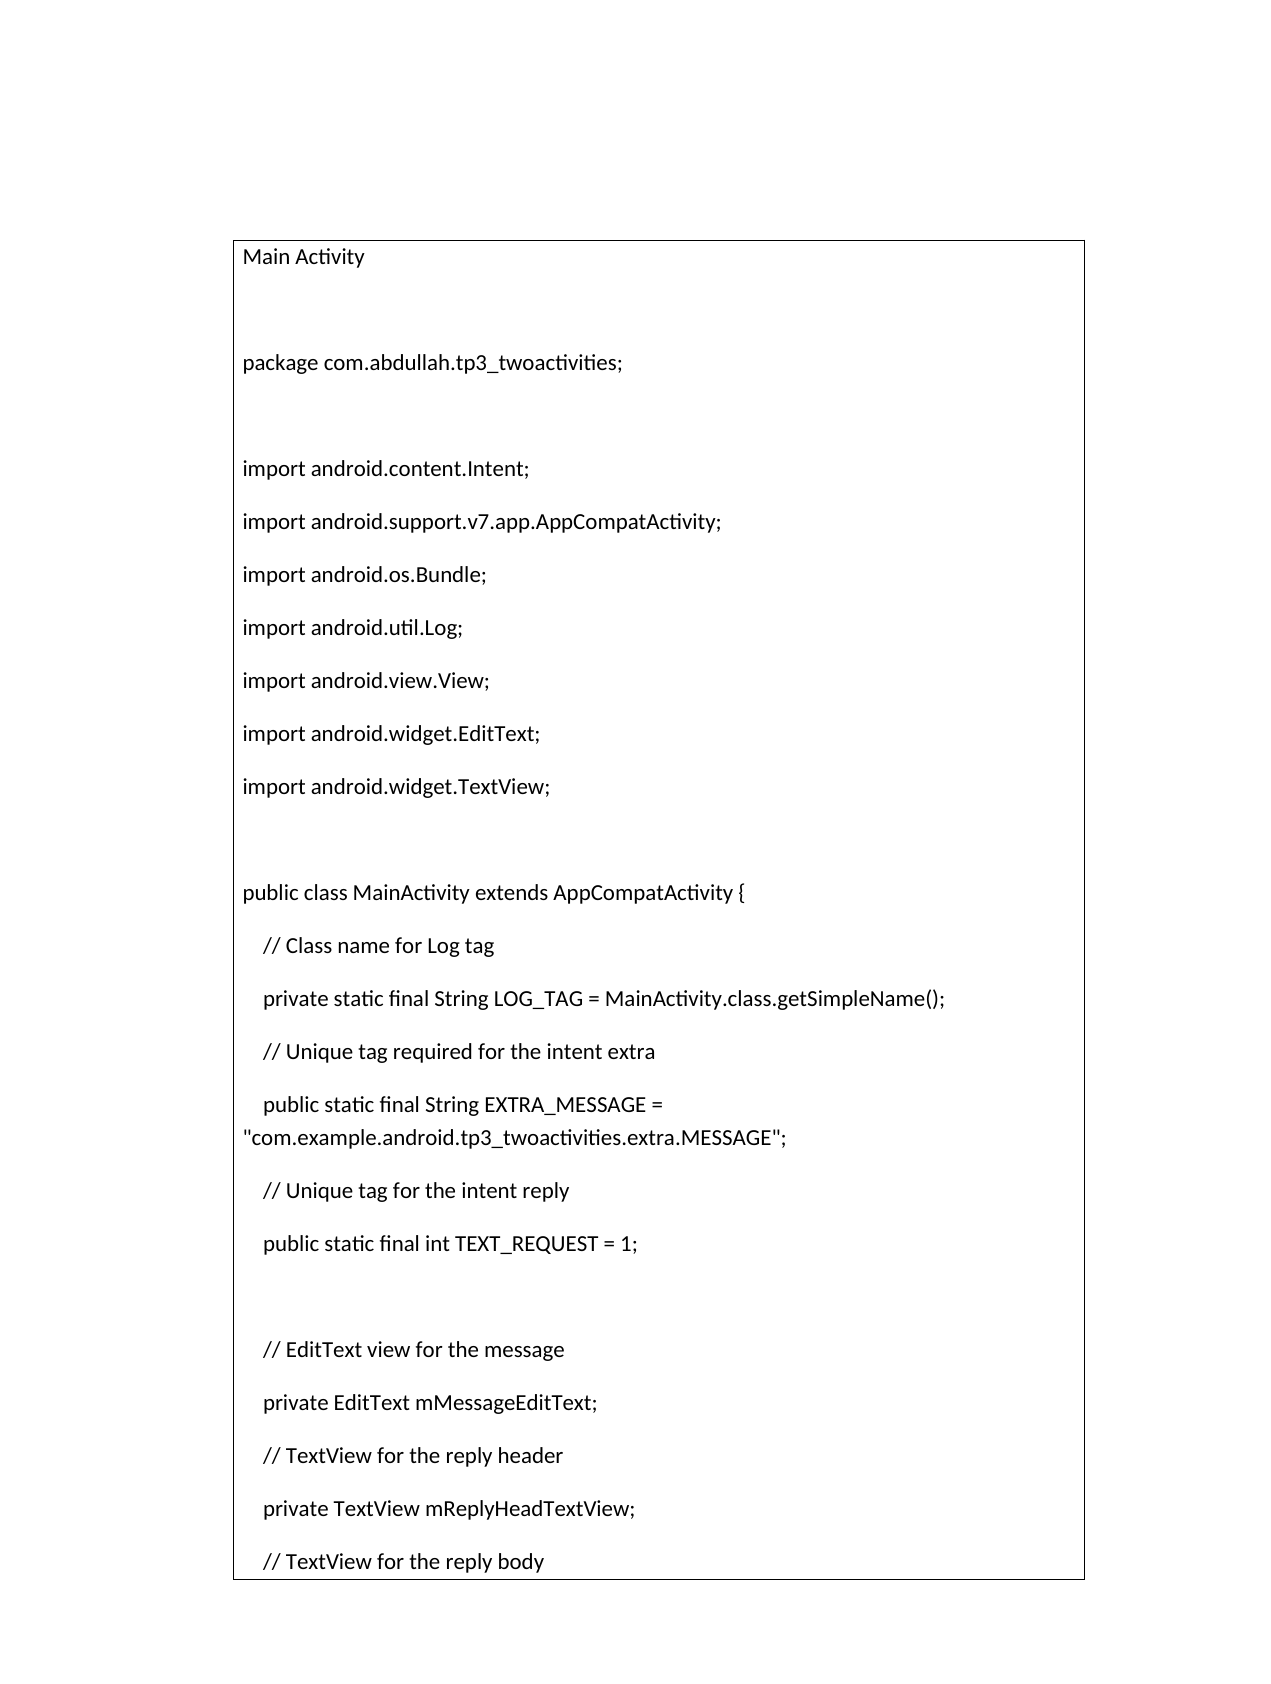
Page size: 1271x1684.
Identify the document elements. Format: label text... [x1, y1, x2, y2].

text public static final String EXTRA_MESSAGE = "com.example.android.tp3_twoactivities.extra.MESSAGE"; [242, 1091, 1076, 1151]
text private TextView mReplyHeadTextView; [242, 1494, 1076, 1522]
text import android.os.Bundle; [242, 560, 1076, 588]
text // EditText view for the message [242, 1335, 1076, 1363]
text public static final int TEXT_REQUEST = 1; [242, 1229, 1076, 1257]
text // TextView for the reply body [242, 1547, 1076, 1575]
text import android.widget.EditText; [242, 719, 1076, 747]
text import android.content.Intent; [242, 454, 1076, 482]
text import android.widget.TextView; [242, 772, 1076, 800]
text // Unique tag required for the intent extra [242, 1037, 1076, 1066]
text package com.abdullah.tp3_twoactivities; [242, 348, 1076, 376]
text import android.util.Log; [242, 613, 1076, 641]
text private EditText mMessageEditText; [242, 1388, 1076, 1416]
text // Class name for Log tag [242, 931, 1076, 959]
text private static final String LOG_TAG = MainActivity.class.getSimpleName(); [242, 984, 1076, 1012]
text import android.view.View; [242, 666, 1076, 694]
text public class MainActivity extends AppCompatActivity { [242, 878, 1076, 906]
text // Unique tag for the intent reply [242, 1176, 1076, 1204]
text import android.support.v7.app.AppCompatActivity; [242, 507, 1076, 535]
text Main Activity [242, 242, 1076, 270]
text // TextView for the reply header [242, 1441, 1076, 1469]
